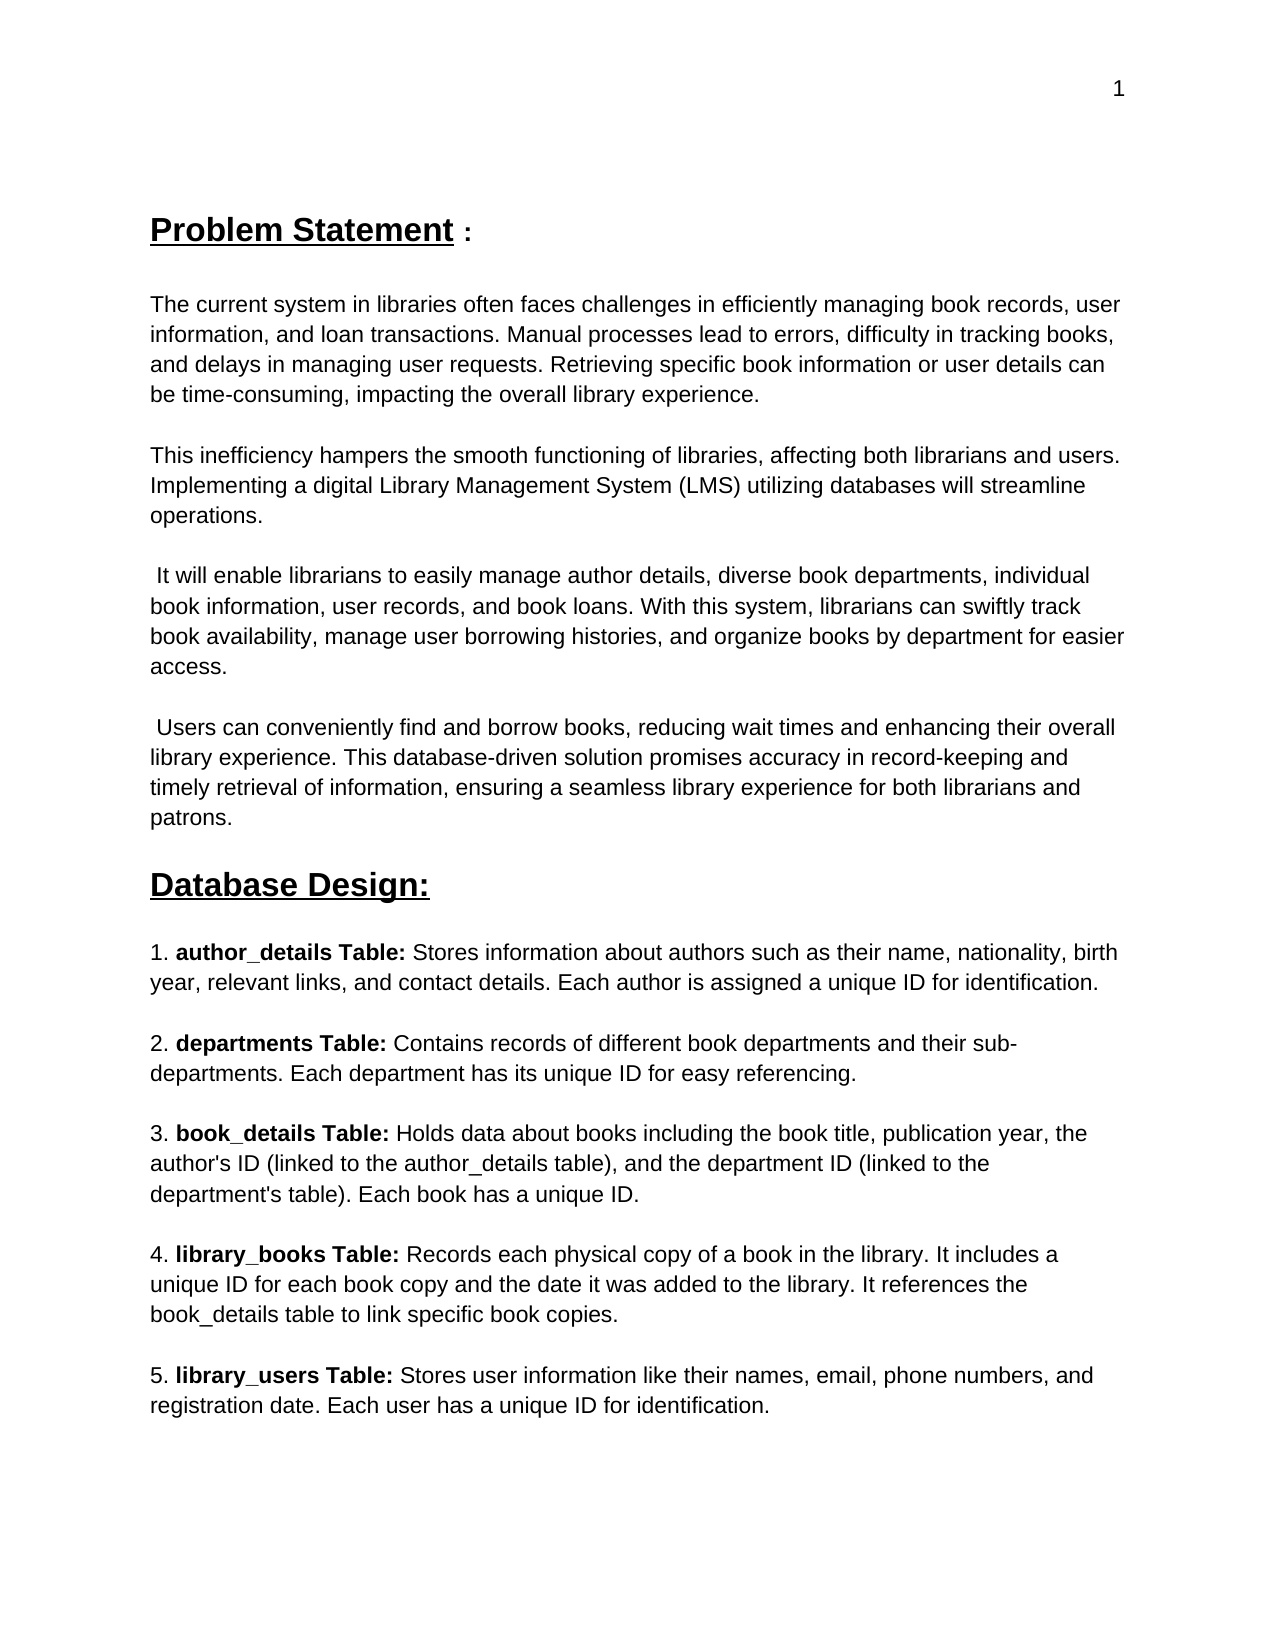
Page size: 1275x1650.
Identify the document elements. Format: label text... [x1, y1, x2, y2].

text It will enable librarians to easily manage author details, diverse book departments, individual book information, user records, and book loans. With this system, librarians can swiftly track book availability, manage user borrowing histories, and organize books by department for easier access. [150, 562, 1125, 679]
text 1. author_details Table: Stores information about authors such as their name, nationality, birth year, relevant links, and contact details. Each author is assigned a unique ID for identification. [150, 939, 1125, 996]
text Users can conveniently find and borrow books, reducing wait times and enhancing their overall library experience. This database-driven solution promises accuracy in record-keeping and timely retrieval of information, ensuring a seamless library experience for both librarians and patrons. [150, 713, 1125, 831]
text Database Design: [150, 864, 1125, 903]
text Problem Statement : [150, 211, 1125, 249]
text The current system in libraries often faces challenges in efficiently managing book records, user information, and loan transactions. Manual processes lead to errors, difficulty in tracking books, and delays in managing user requests. Retrieving specific book information or user details can be time-consuming, impacting the overall library experience. [150, 291, 1125, 408]
text 4. library_books Table: Records each physical copy of a book in the library. It includes a unique ID for each book copy and the date it was added to the library. It references the book_details table to link specific book copies. [150, 1241, 1125, 1328]
text 3. book_details Table: Holds data about books including the book title, publication year, the author's ID (linked to the author_details table), and the department ID (linked to the department's table). Each book has a unique ID. [150, 1120, 1125, 1207]
text 2. departments Table: Contains records of different book departments and their sub-departments. Each department has its unique ID for easy referencing. [150, 1029, 1125, 1086]
text 5. library_users Table: Stores user information like their names, email, phone numbers, and registration date. Each user has a unique ID for identification. [150, 1362, 1125, 1418]
text This inefficiency hampers the smooth functioning of libraries, affecting both librarians and users. Implementing a digital Library Management System (LMS) utilizing databases will streamline operations. [150, 442, 1125, 528]
